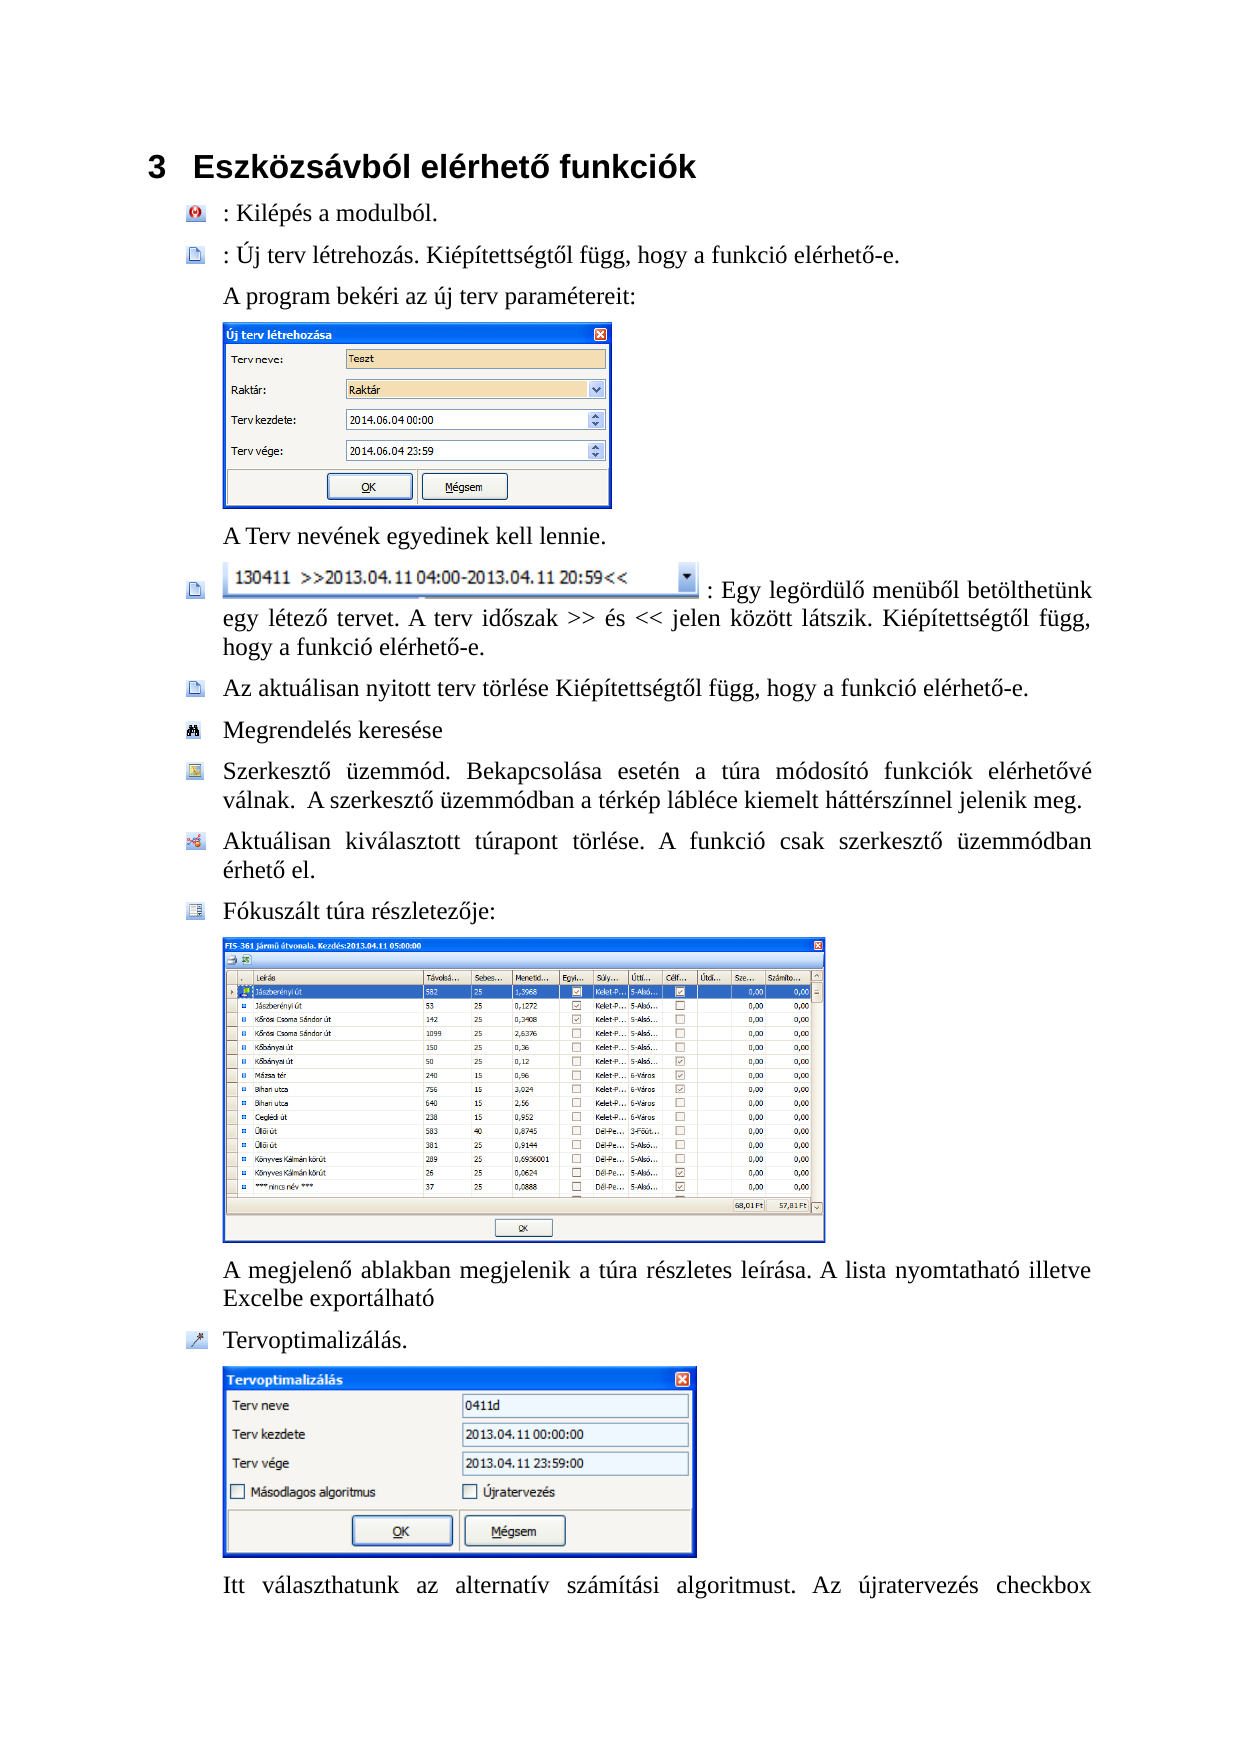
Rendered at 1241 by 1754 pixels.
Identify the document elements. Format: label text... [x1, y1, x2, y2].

picture [186, 246, 205, 264]
list Tervoptimalizálás. [185, 1325, 1093, 1353]
picture [186, 1331, 208, 1349]
picture [186, 762, 204, 780]
list Megrendelés keresése [185, 715, 1093, 743]
list : Kilépés a modulból. [185, 198, 1093, 227]
picture [222, 562, 699, 599]
picture [186, 581, 205, 599]
text A megjelenő ablakban megjelenik a túra részletes leírása. A lista nyomtatható illetve Excelbe exportálható [223, 1255, 1093, 1312]
picture [186, 902, 205, 920]
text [223, 1570, 1093, 1599]
list Az aktuálisan nyitott terv törlése Kiépítettségtől függ, hogy a funkció elérhető-e. [185, 673, 1093, 702]
picture [222, 937, 826, 1243]
picture [222, 322, 612, 509]
picture [222, 1366, 697, 1558]
picture [186, 832, 206, 850]
list Fókuszált túra részletezője: [185, 896, 1093, 925]
subtitle Eszközsávból elérhető funkciók [148, 148, 1093, 186]
list Aktuálisan kiválasztott túrapont törlése. A funkció csak szerkesztő üzemmódban érhető el. [185, 826, 1093, 883]
list Szerkesztő üzemmód. Bekapcsolása esetén a túra módosító funkciók elérhetővé válnak. A szerkesztő üzemmódban a térkép lábléce kiemelt háttérszínnel jelenik meg. [185, 756, 1093, 813]
picture [186, 680, 205, 697]
list : Egy legördülő menüből betölthetünk egy létező tervet. A terv időszak >> és << jelen között látszik. Kiépítettségtől függ, hogy a funkció elérhető-e. [185, 562, 1093, 661]
text A program bekéri az új terv paramétereit: [223, 281, 1093, 310]
text A Terv nevének egyedinek kell lennie. [223, 521, 1093, 549]
picture [186, 721, 201, 739]
picture [186, 205, 206, 222]
list : Új terv létrehozás. Kiépítettségtől függ, hogy a funkció elérhető-e. [185, 240, 1093, 268]
